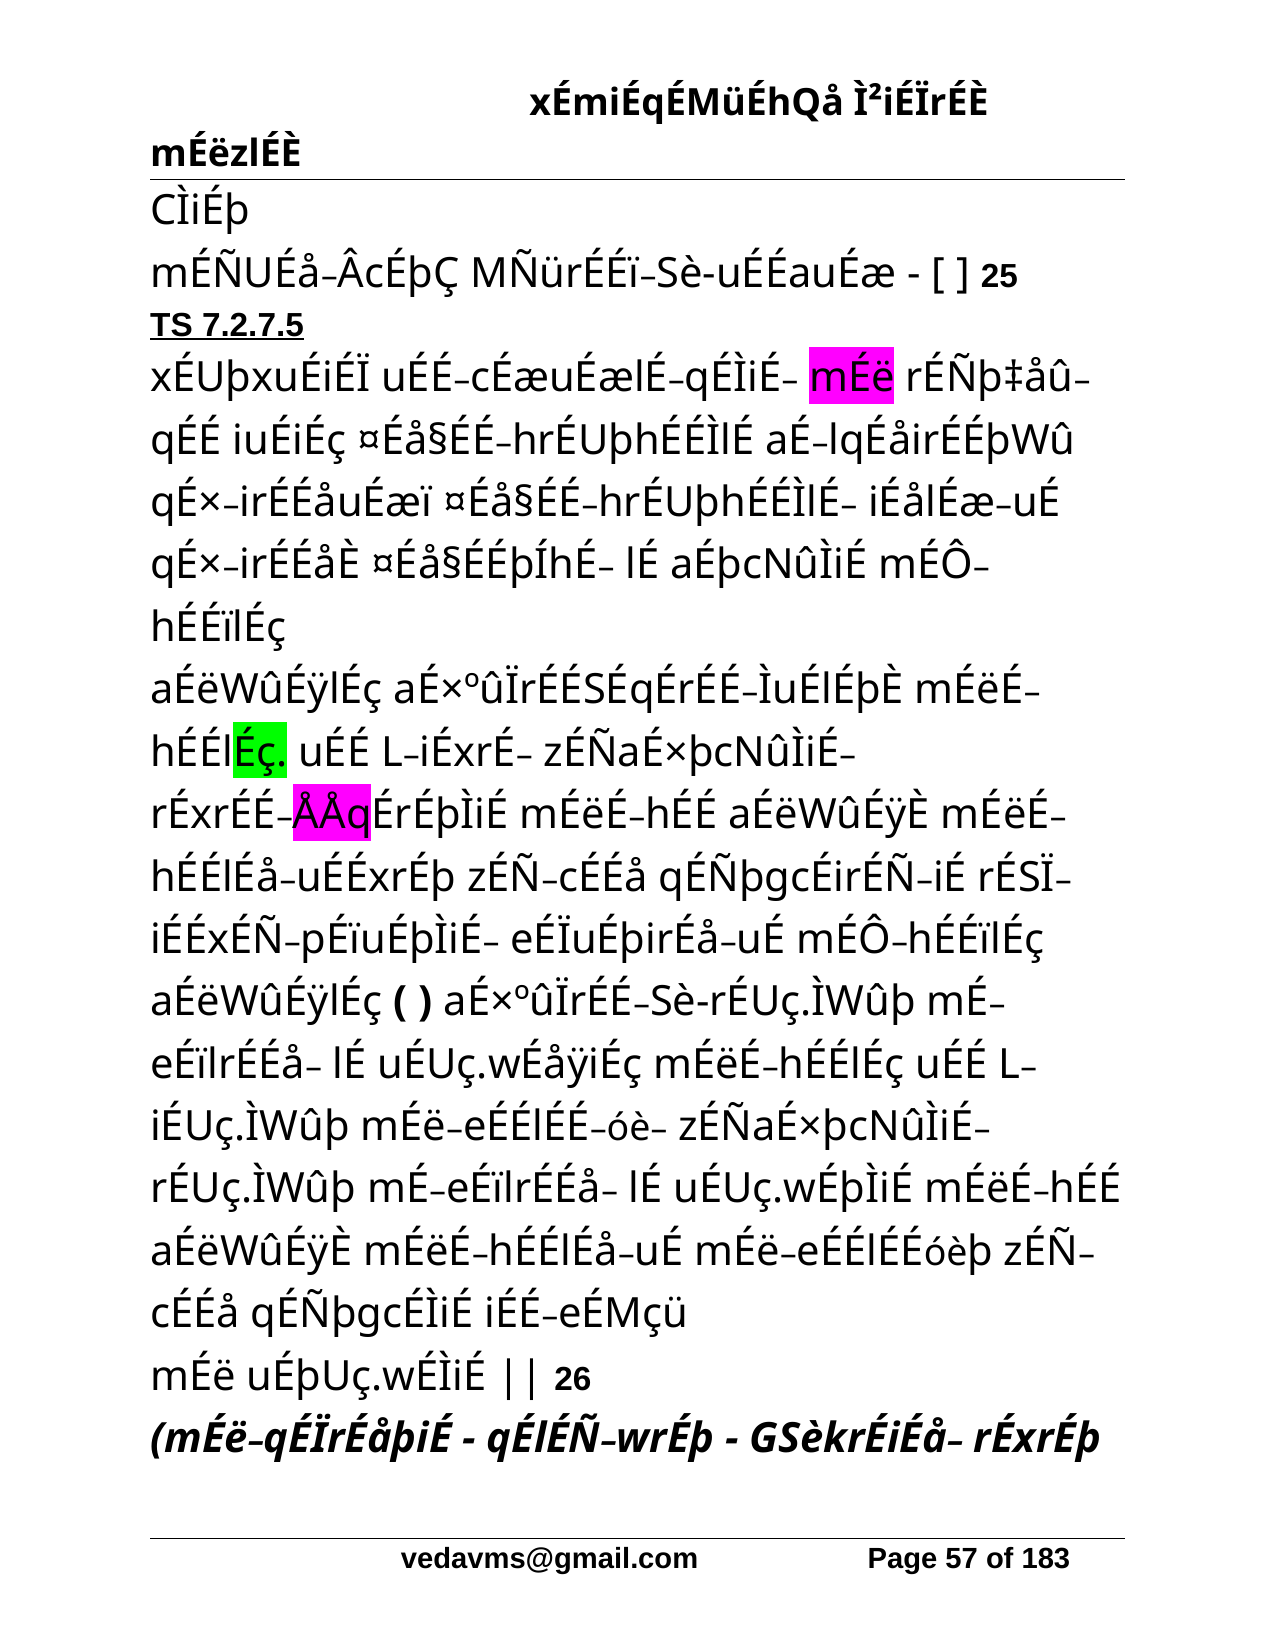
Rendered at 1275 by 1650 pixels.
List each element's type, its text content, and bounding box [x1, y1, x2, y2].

text xÉUþxuÉiÉÏ uÉÉ–cÉæuÉælÉ–qÉÌiÉ– mÉë rÉÑþ‡åû– qÉÉ iuÉiÉç ¤Éå§ÉÉ–hrÉUþhÉÉÌlÉ aÉ–lqÉåirÉÉþWû [150, 347, 1125, 466]
text TS 7.2.7.5 [150, 305, 1125, 343]
text mÉÑUÉå–ÂcÉþÇ MÑürÉÉï–Sè-uÉÉauÉæ - [ ] 25 [150, 243, 1125, 299]
text qÉ×–irÉÉåuÉæï ¤Éå§ÉÉ–hrÉUþhÉÉÌlÉ– iÉålÉæ–uÉ qÉ×–irÉÉåÈ ¤Éå§ÉÉþÍhÉ– lÉ aÉþcNûÌiÉ mÉÔ–hÉÉïlÉç [150, 472, 1125, 653]
text rÉxrÉÉ–ÅÅqÉrÉþÌiÉ mÉëÉ–hÉÉ aÉëWûÉÿÈ mÉëÉ–hÉÉlÉå–uÉÉxrÉþ zÉÑ–cÉÉå qÉÑþgcÉirÉÑ–iÉ rÉSÏ–iÉÉxÉÑ–pÉïuÉþÌiÉ– eÉÏuÉþirÉå–uÉ mÉÔ–hÉÉïlÉç aÉëWûÉÿlÉç ( ) aÉ×ºûÏrÉÉ–Sè-rÉUç.ÌWûþ mÉ–eÉïlrÉÉå– lÉ uÉUç.wÉåÿiÉç mÉëÉ–hÉÉlÉç uÉÉ L–iÉUç.ÌWûþ mÉë–eÉÉlÉÉ–óè– zÉÑaÉ×þcNûÌiÉ– rÉUç.ÌWûþ mÉ–eÉïlrÉÉå– lÉ uÉUç.wÉþÌiÉ mÉëÉ–hÉÉ aÉëWûÉÿÈ mÉëÉ–hÉÉlÉå–uÉ mÉë–eÉÉlÉÉóèþ zÉÑ–cÉÉå qÉÑþgcÉÌiÉ iÉÉ–eÉMçü [150, 784, 1139, 1340]
text mÉë uÉþUç.wÉÌiÉ || 26 [150, 1346, 1139, 1402]
text aÉëWûÉÿlÉç aÉ×ºûÏrÉÉSÉqÉrÉÉ–ÌuÉlÉþÈ mÉëÉ–hÉÉlÉç. uÉÉ L–iÉxrÉ– zÉÑaÉ×þcNûÌiÉ– [150, 659, 1139, 778]
text (mÉë–qÉÏrÉåþiÉ - qÉlÉÑ–wrÉþ - GSèkrÉiÉå– rÉxrÉþ ÌmÉ–iÉÉ ÌmÉþiÉÉqÉ–WûÈ mÉÑhrÉÉå–-uÉÉauÉÉ-L–uÉ mÉÔ–hÉÉïlÉç aÉëWûÉ–lÉç-mÉgcÉþÌuÉóèzÉÌiÉ¶É) (A7) [150, 1408, 1125, 1465]
